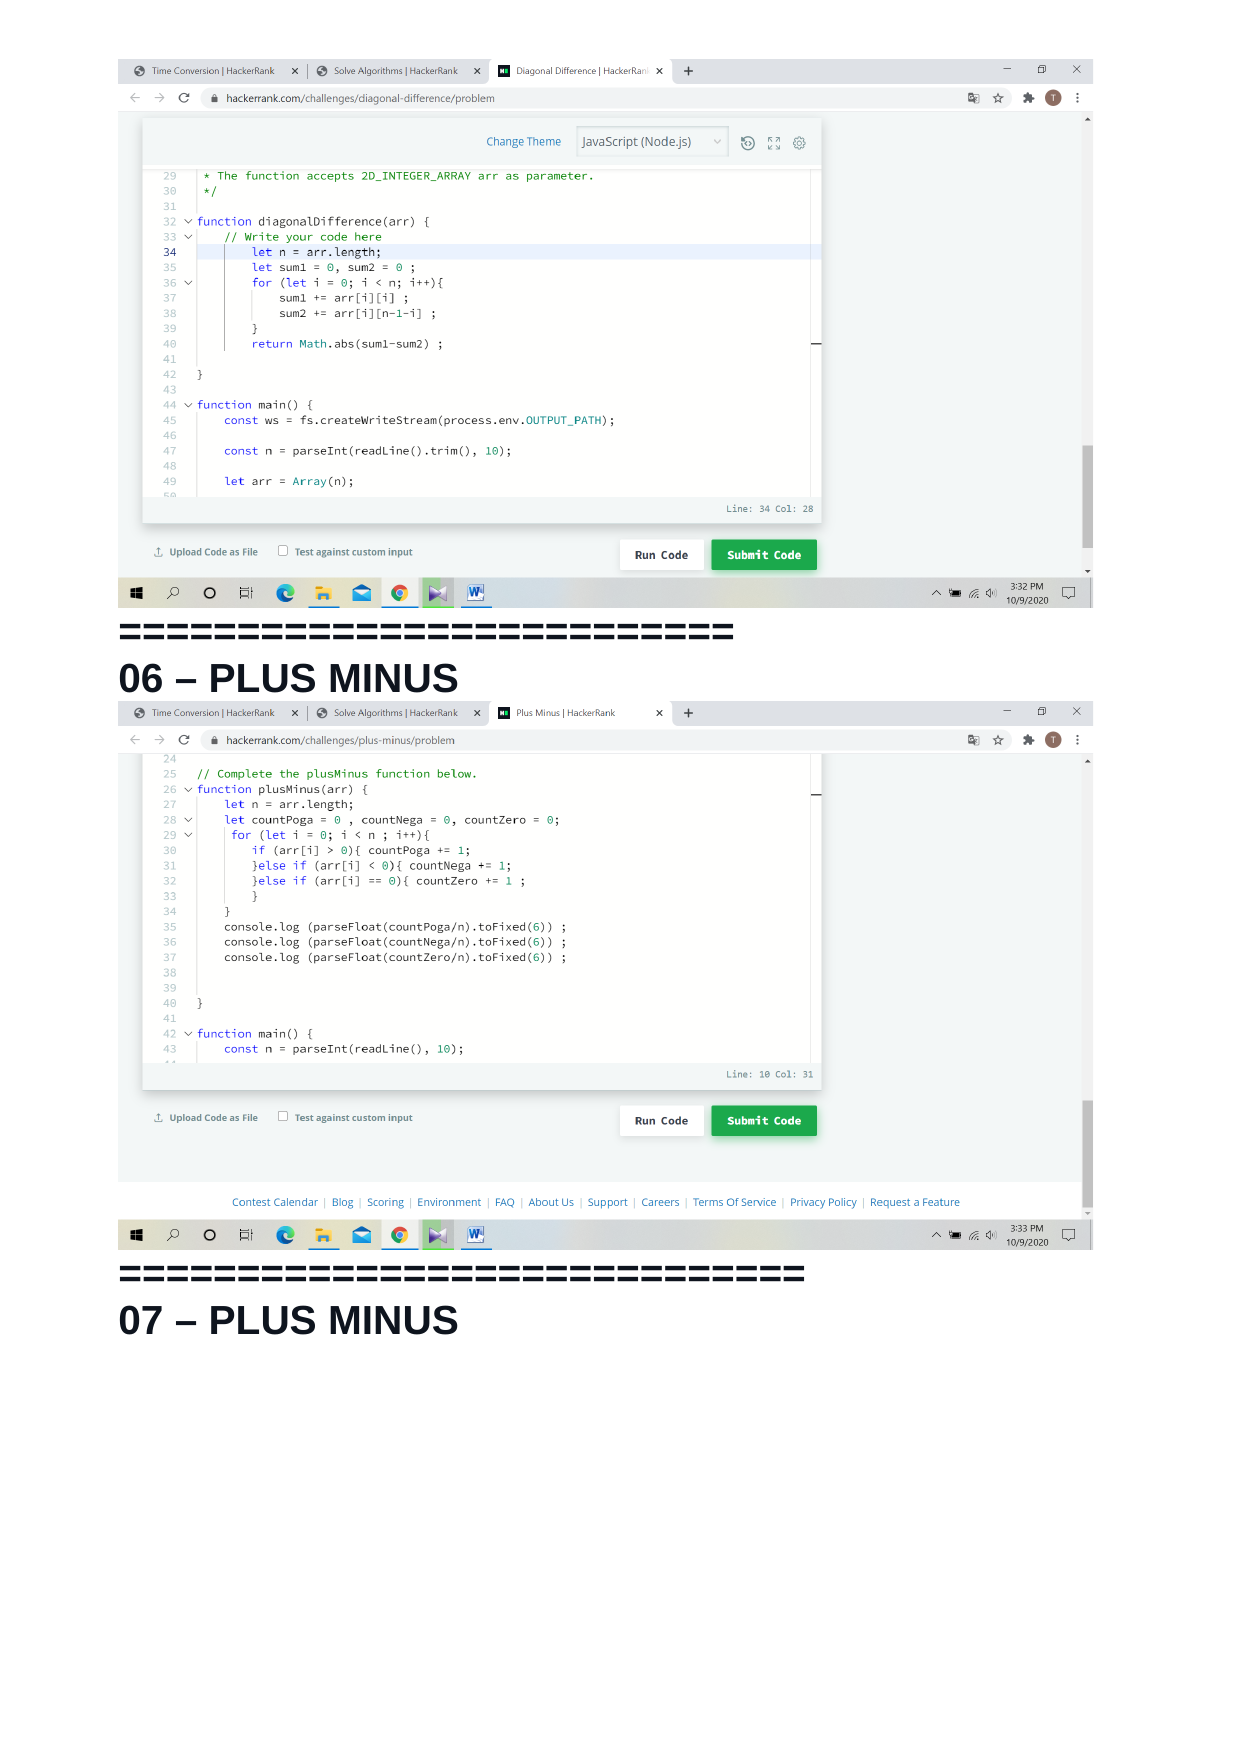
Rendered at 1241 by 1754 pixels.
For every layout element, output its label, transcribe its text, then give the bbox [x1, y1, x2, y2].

picture [118, 59, 1094, 608]
picture [118, 701, 1094, 1250]
text ========================== [118, 607, 1122, 654]
text 07 – PLUS MINUS [118, 1296, 1122, 1343]
text ============================= [118, 1249, 1122, 1296]
text 06 – PLUS MINUS [118, 654, 1122, 701]
